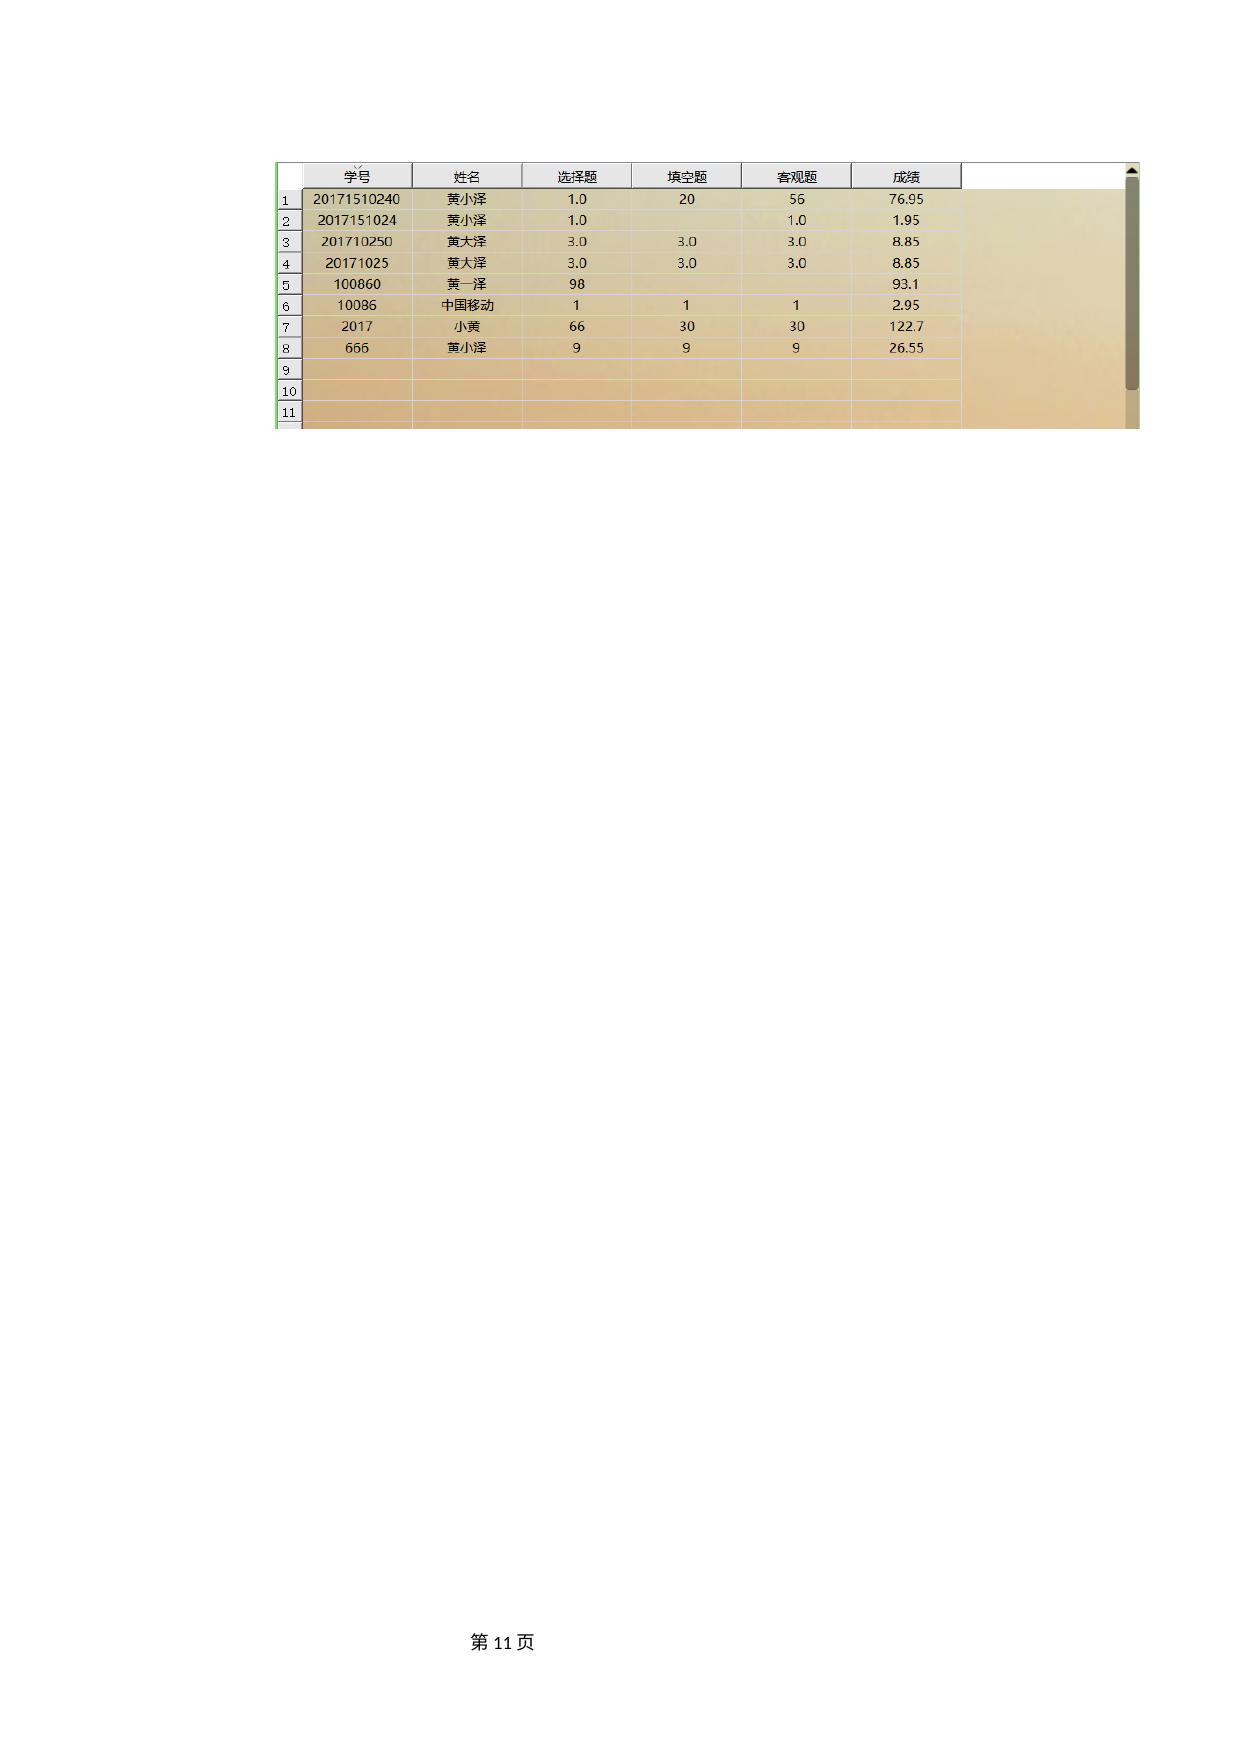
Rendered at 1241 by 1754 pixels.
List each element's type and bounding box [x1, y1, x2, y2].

picture [275, 162, 1140, 429]
